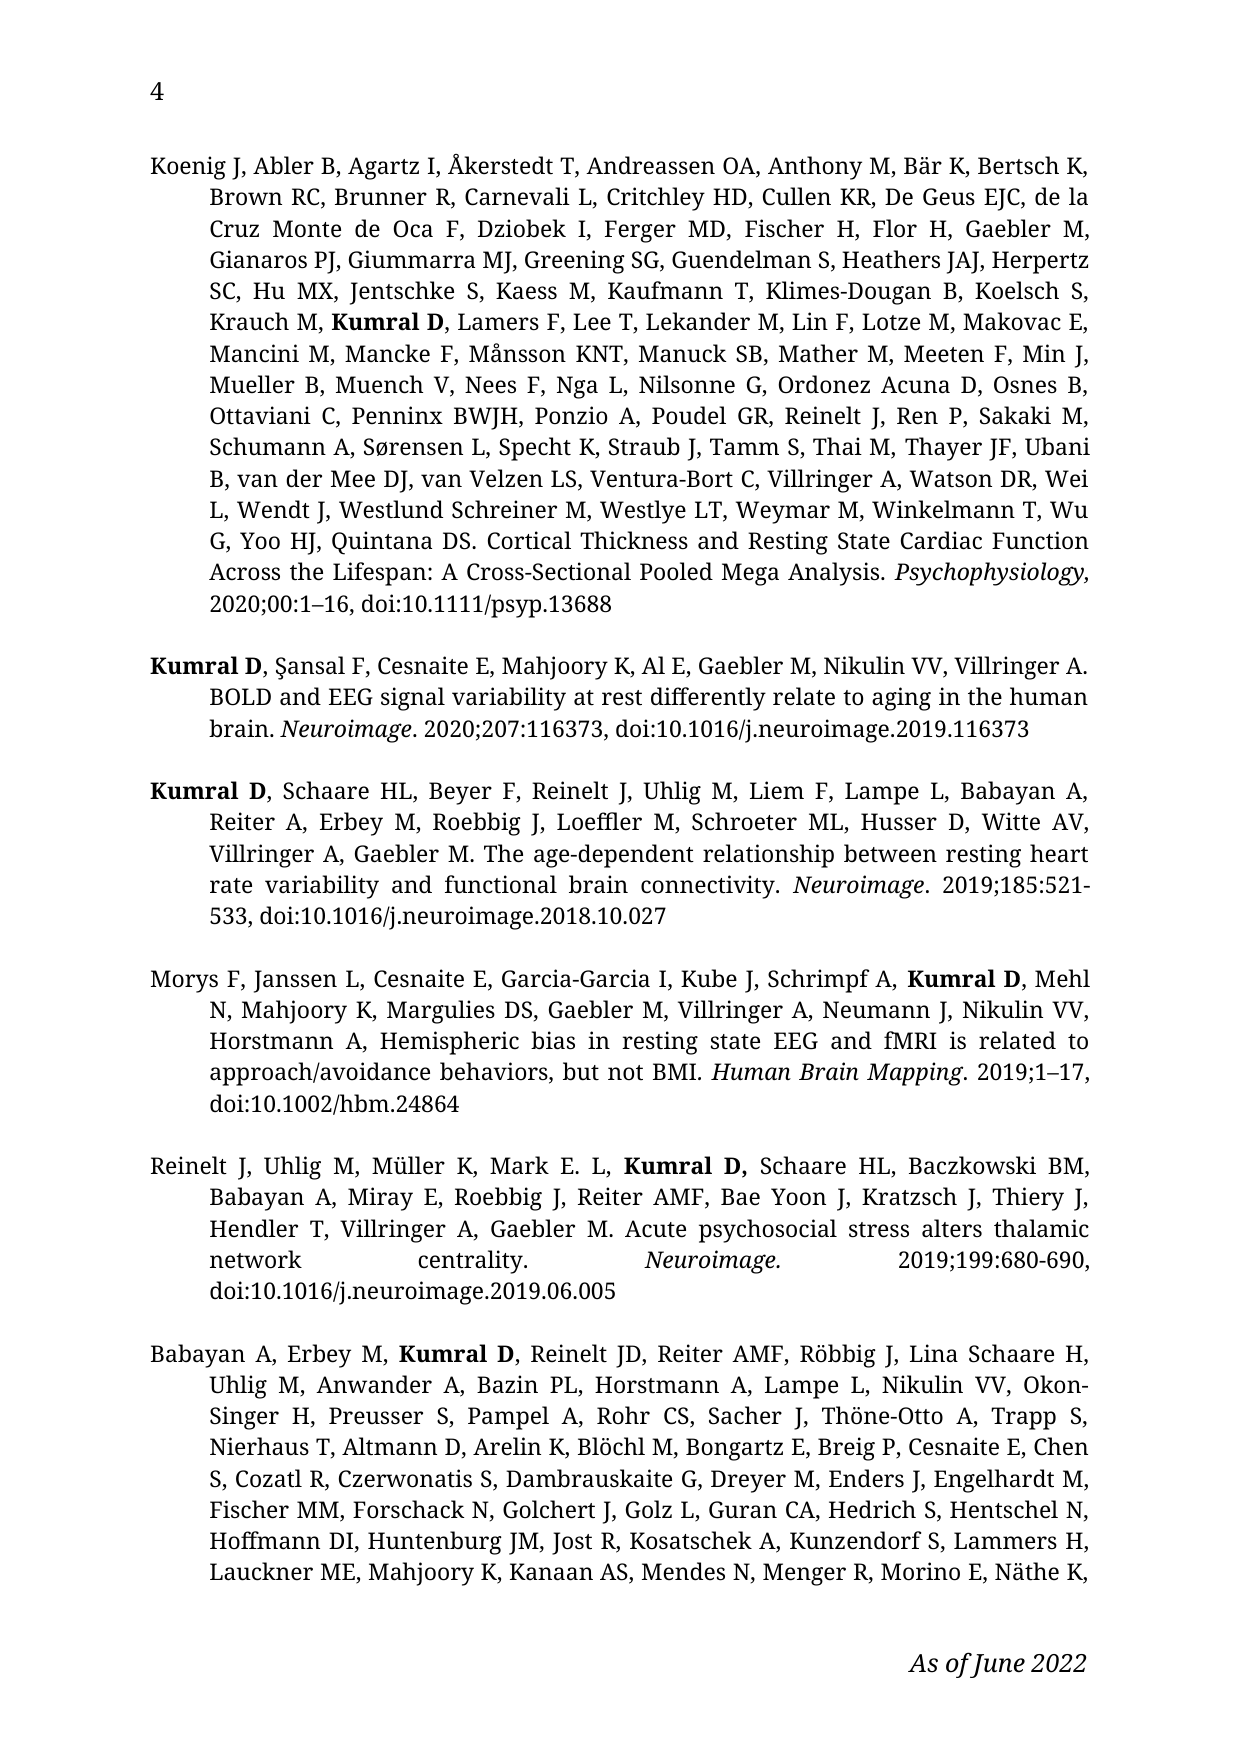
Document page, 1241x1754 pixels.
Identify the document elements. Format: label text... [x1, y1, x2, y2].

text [150, 1337, 1090, 1587]
text Kumral D, Schaare HL, Beyer F, Reinelt J, Uhlig M, Liem F, Lampe L, Babayan A, Reiter A, Erbey M, Roebbig J, Loeffler M, Schroeter ML, Husser D, Witte AV, Villringer A, Gaebler M. The age-dependent relationship between resting heart rate variability and functional brain connectivity. Neuroimage. 2019;185:521-533, doi:10.1016/j.neuroimage.2018.10.027 [150, 775, 1090, 931]
text Morys F, Janssen L, Cesnaite E, Garcia-Garcia I, Kube J, Schrimpf A, Kumral D, Mehl N, Mahjoory K, Margulies DS, Gaebler M, Villringer A, Neumann J, Nikulin VV, Horstmann A, Hemispheric bias in resting state EEG and fMRI is related to approach/avoidance behaviors, but not BMI. Human Brain Mapping. 2019;1–17, doi:10.1002/hbm.24864 [150, 962, 1090, 1119]
text Koenig J, Abler B, Agartz I, Åkerstedt T, Andreassen OA, Anthony M, Bär K, Bertsch K, Brown RC, Brunner R, Carnevali L, Critchley HD, Cullen KR, De Geus EJC, de la Cruz Monte de Oca F, Dziobek I, Ferger MD, Fischer H, Flor H, Gaebler M, Gianaros PJ, Giummarra MJ, Greening SG, Guendelman S, Heathers JAJ, Herpertz SC, Hu MX, Jentschke S, Kaess M, Kaufmann T, Klimes-Dougan B, Koelsch S, Krauch M, Kumral D, Lamers F, Lee T, Lekander M, Lin F, Lotze M, Makovac E, Mancini M, Mancke F, Månsson KNT, Manuck SB, Mather M, Meeten F, Min J, Mueller B, Muench V, Nees F, Nga L, Nilsonne G, Ordonez Acuna D, Osnes B, Ottaviani C, Penninx BWJH, Ponzio A, Poudel GR, Reinelt J, Ren P, Sakaki M, Schumann A, Sørensen L, Specht K, Straub J, Tamm S, Thai M, Thayer JF, Ubani B, van der Mee DJ, van Velzen LS, Ventura-Bort C, Villringer A, Watson DR, Wei L, Wendt J, Westlund Schreiner M, Westlye LT, Weymar M, Winkelmann T, Wu G, Yoo HJ, Quintana DS. Cortical Thickness and Resting State Cardiac Function Across the Lifespan: A Cross-Sectional Pooled Mega Analysis. Psychophysiology, 2020;00:1–16, doi:10.1111/psyp.13688 [150, 181, 1090, 619]
text Reinelt J, Uhlig M, Müller K, Mark E. L, Kumral D, Schaare HL, Baczkowski BM, Babayan A, Miray E, Roebbig J, Reiter AMF, Bae Yoon J, Kratzsch J, Thiery J, Hendler T, Villringer A, Gaebler M. Acute psychosocial stress alters thalamic network centrality. Neuroimage. 2019;199:680-690, doi:10.1016/j.neuroimage.2019.06.005 [150, 1150, 1090, 1306]
text Kumral D, Şansal F, Cesnaite E, Mahjoory K, Al E, Gaebler M, Nikulin VV, Villringer A. BOLD and EEG signal variability at rest differently relate to aging in the human brain. Neuroimage. 2020;207:116373, doi:10.1016/j.neuroimage.2019.116373 [150, 650, 1090, 744]
